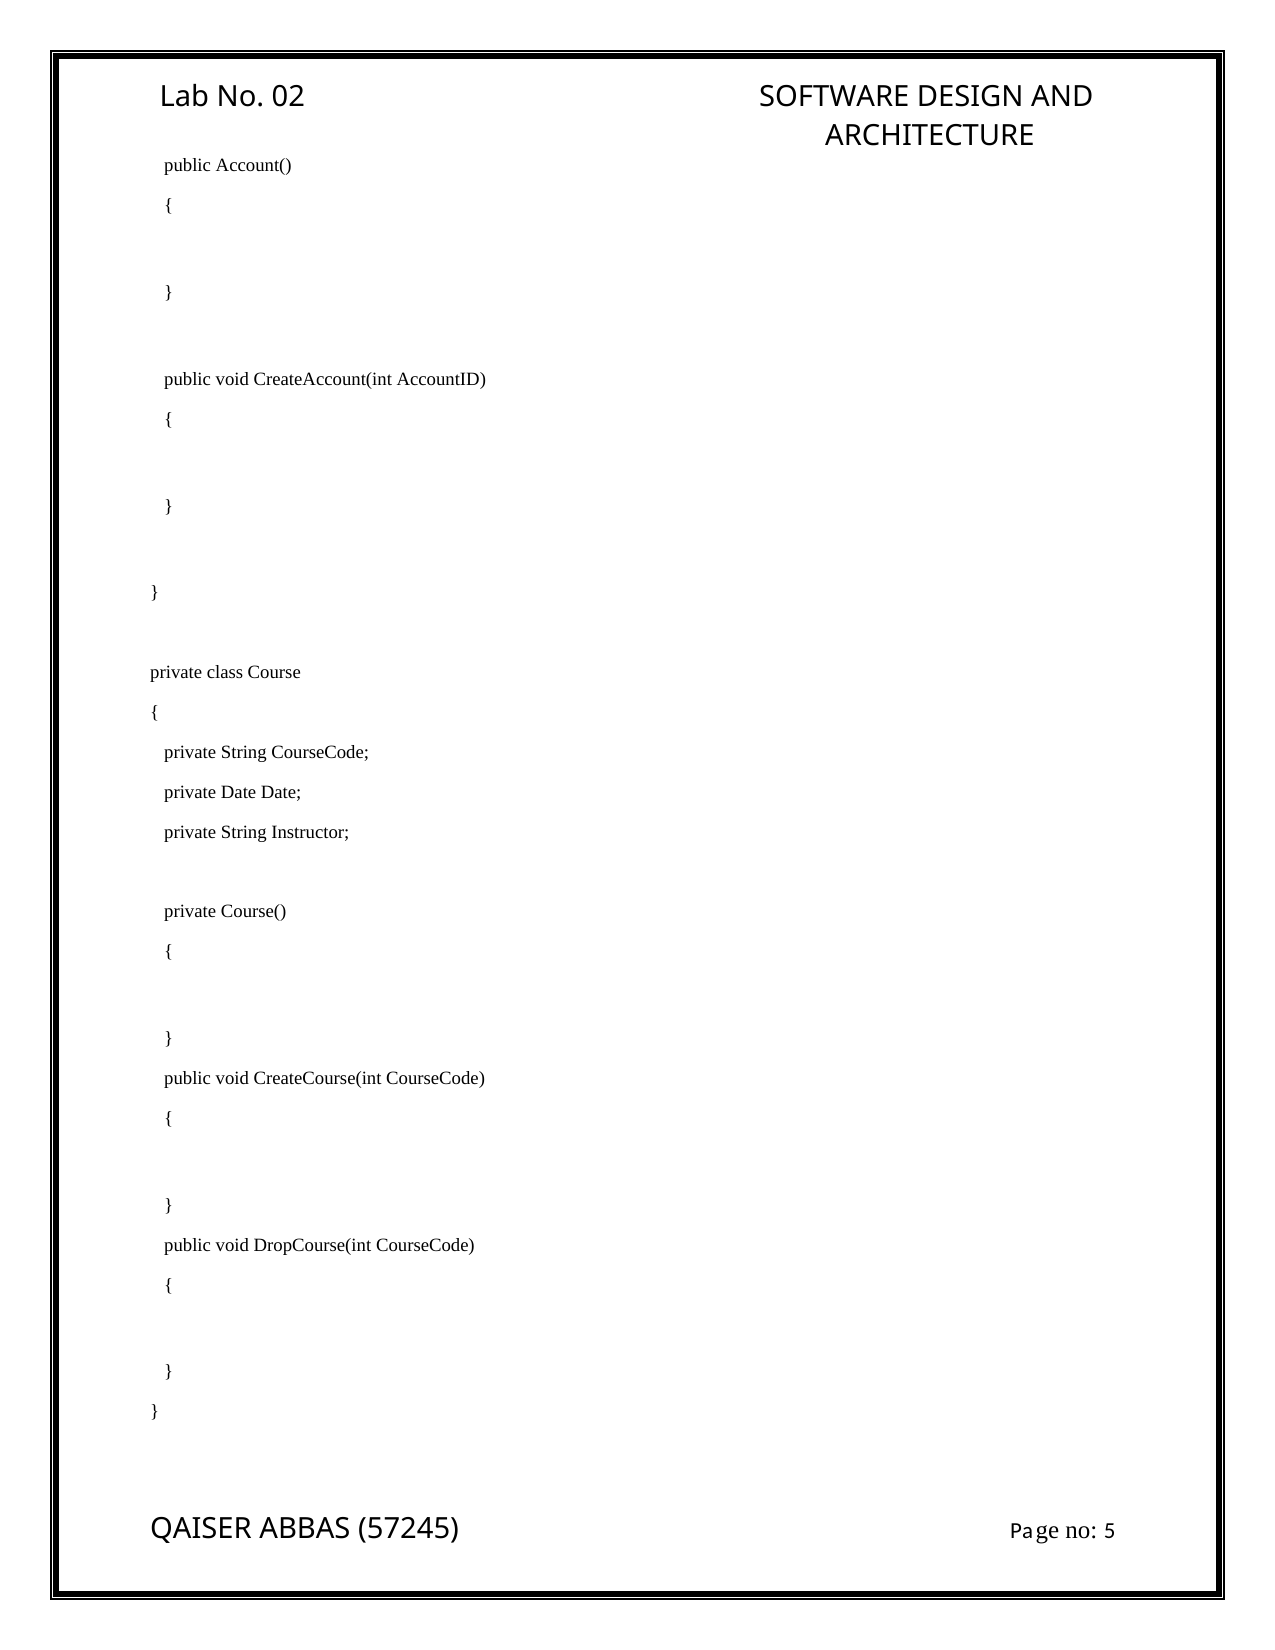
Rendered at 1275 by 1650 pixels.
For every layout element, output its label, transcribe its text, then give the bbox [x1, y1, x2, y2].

text private Course() [150, 900, 1125, 922]
text } [150, 1194, 1125, 1215]
text { [150, 408, 1125, 429]
text public void CreateCourse(int CourseCode) [150, 1067, 1125, 1088]
text public Account() [150, 154, 1125, 176]
text } [150, 281, 1125, 303]
text { [150, 701, 1125, 722]
text private String CourseCode; [150, 741, 1125, 762]
text { [150, 1107, 1125, 1128]
text private class Course [150, 661, 1125, 683]
text public void CreateAccount(int AccountID) [150, 368, 1125, 389]
text { [150, 194, 1125, 216]
text private Date Date; [150, 781, 1125, 802]
text } [150, 1360, 1125, 1382]
text } [150, 494, 1125, 516]
text { [150, 940, 1125, 962]
text } [150, 1400, 1125, 1422]
text public void DropCourse(int CourseCode) [150, 1233, 1125, 1255]
text } [150, 1027, 1125, 1049]
text { [150, 1273, 1125, 1295]
text private String Instructor; [150, 821, 1125, 842]
text } [150, 581, 1125, 603]
